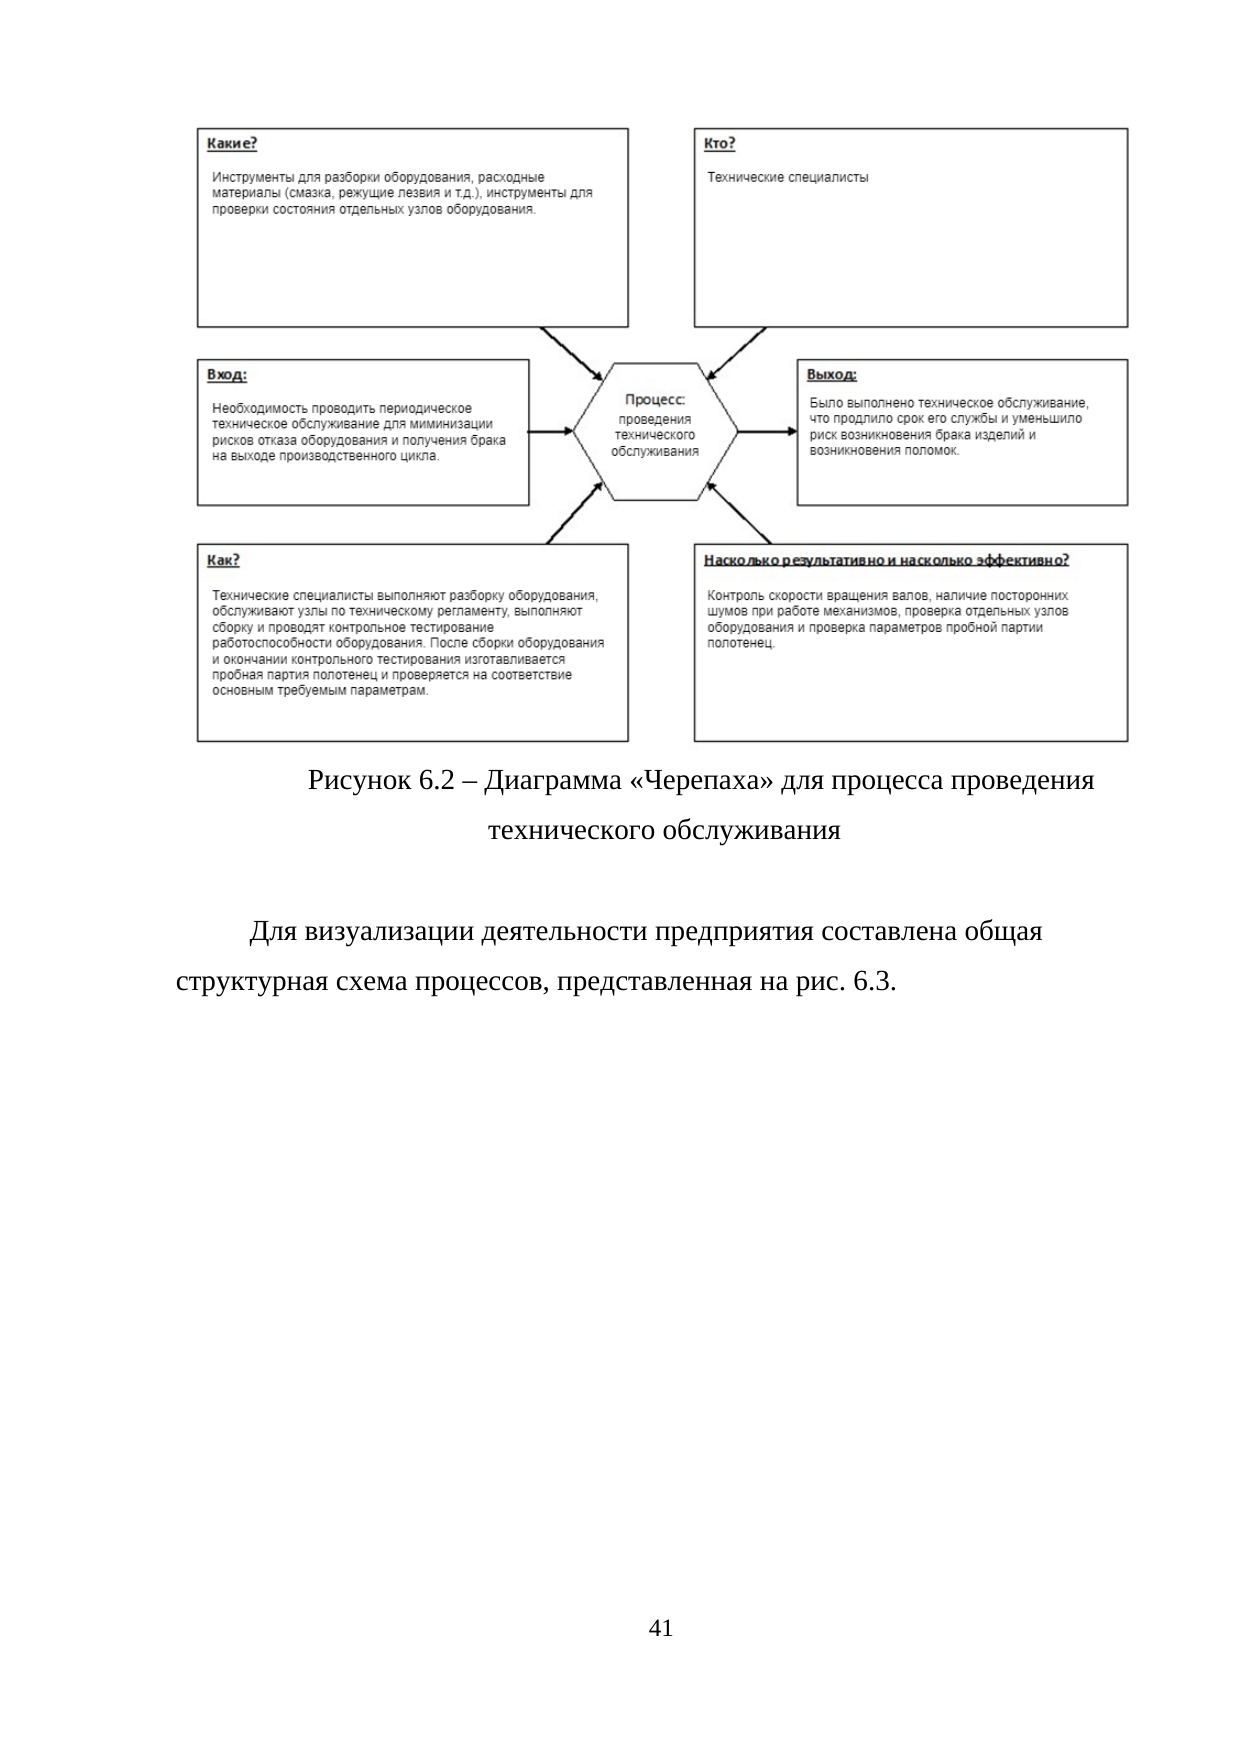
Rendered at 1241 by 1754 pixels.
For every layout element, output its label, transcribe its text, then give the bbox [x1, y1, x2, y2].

text Для визуализации деятельности предприятия составлена общая структурная схема процессов, представленная на рис. 6.3. [176, 913, 1145, 997]
text Рисунок 6.2 – Диаграмма «Черепаха» для процесса проведения технического обслуживания [177, 762, 1152, 846]
picture [177, 118, 1152, 752]
